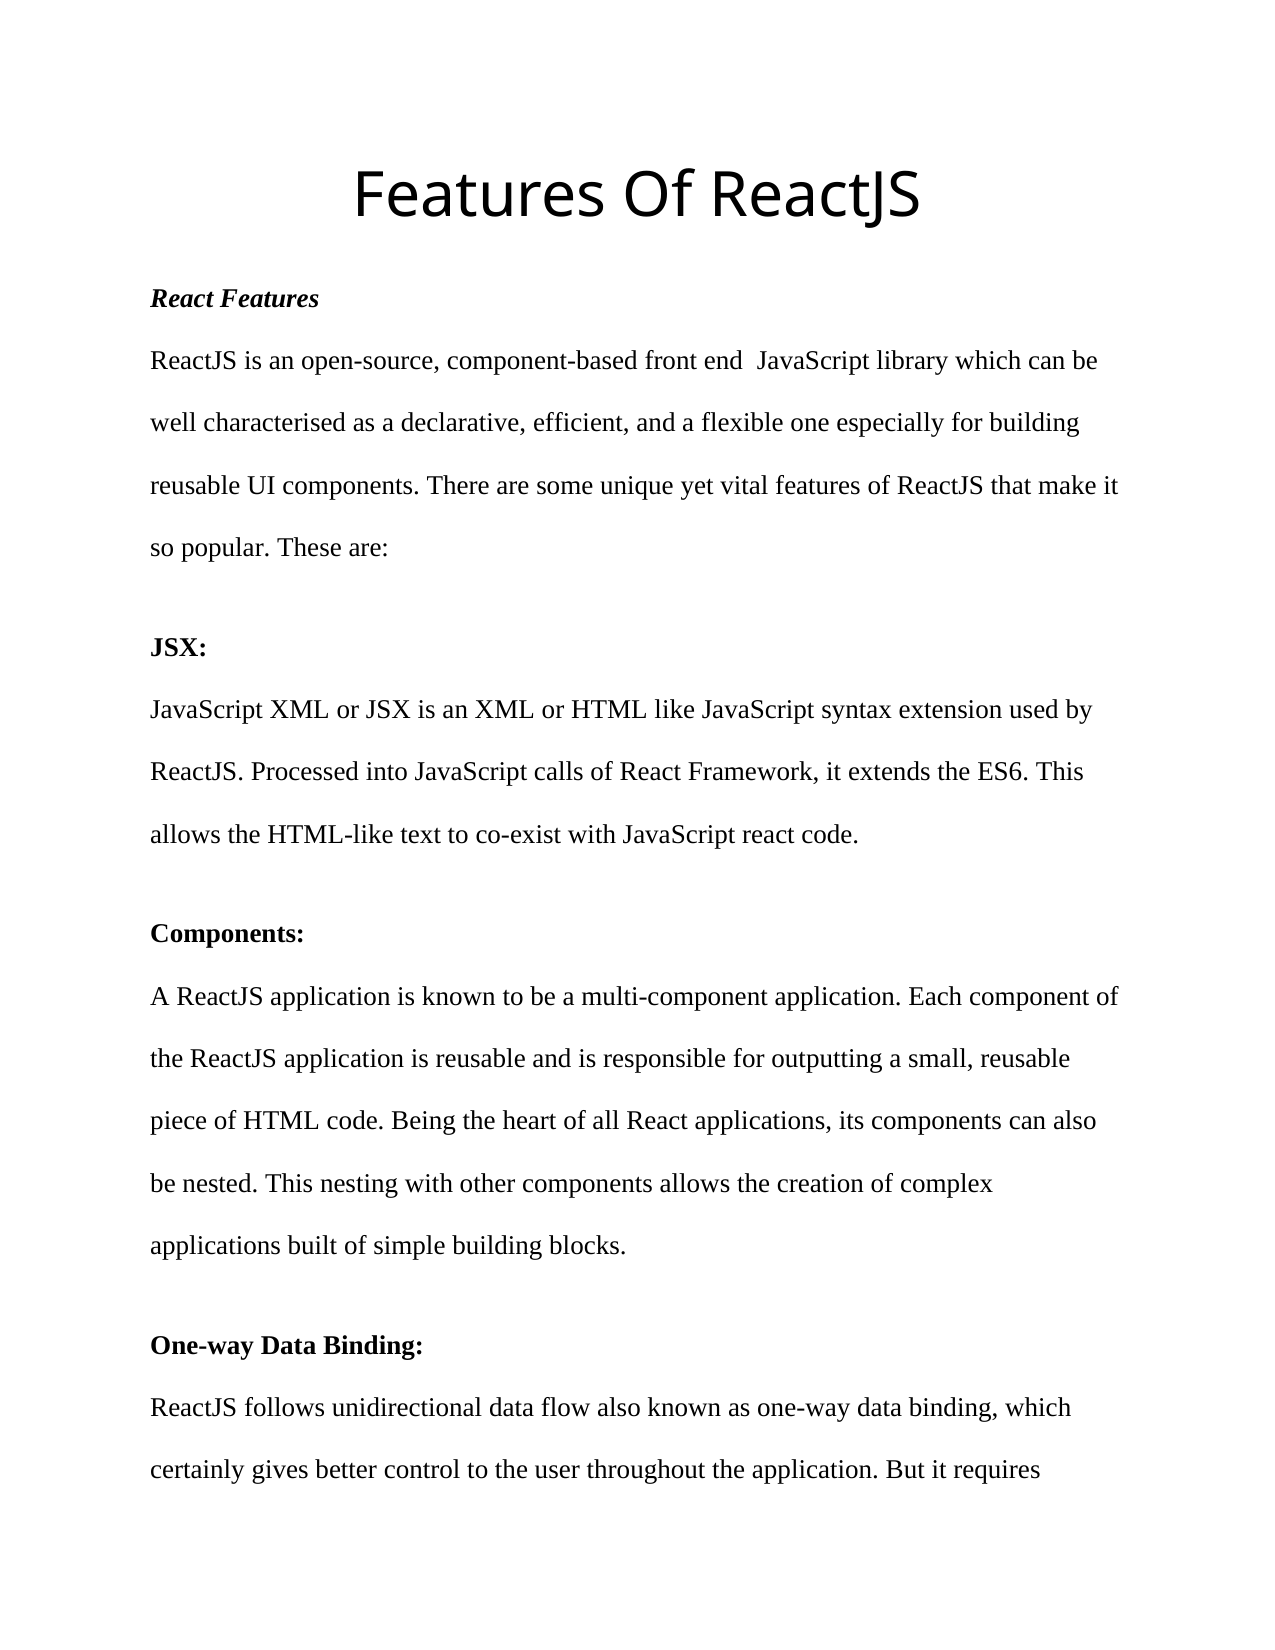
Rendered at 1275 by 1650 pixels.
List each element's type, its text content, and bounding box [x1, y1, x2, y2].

text ReactJS is an open-source, component-based front end JavaScript library which can be well characterised as a declarative, efficient, and a flexible one especially for building reusable UI components. There are some unique yet vital features of ReactJS that make it so popular. These are: [150, 344, 1125, 562]
text JavaScript XML or JSX is an XML or HTML like JavaScript syntax extension used by ReactJS. Processed into JavaScript calls of React Framework, it extends the ES6. This allows the HTML-like text to co-exist with JavaScript react code. [150, 693, 1125, 849]
text Features Of ReactJS [150, 150, 1125, 235]
text React Features [150, 282, 1125, 313]
text Components: [150, 918, 1125, 949]
text One-way Data Binding: [150, 1329, 1125, 1360]
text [150, 1391, 1125, 1484]
text JSX: [150, 631, 1125, 662]
text A ReactJS application is known to be a multi-component application. Each component of the ReactJS application is reusable and is responsible for outputting a small, reusable piece of HTML code. Being the heart of all React applications, its components can also be nested. This nesting with other components allows the creation of complex applications built of simple building blocks. [150, 980, 1125, 1260]
